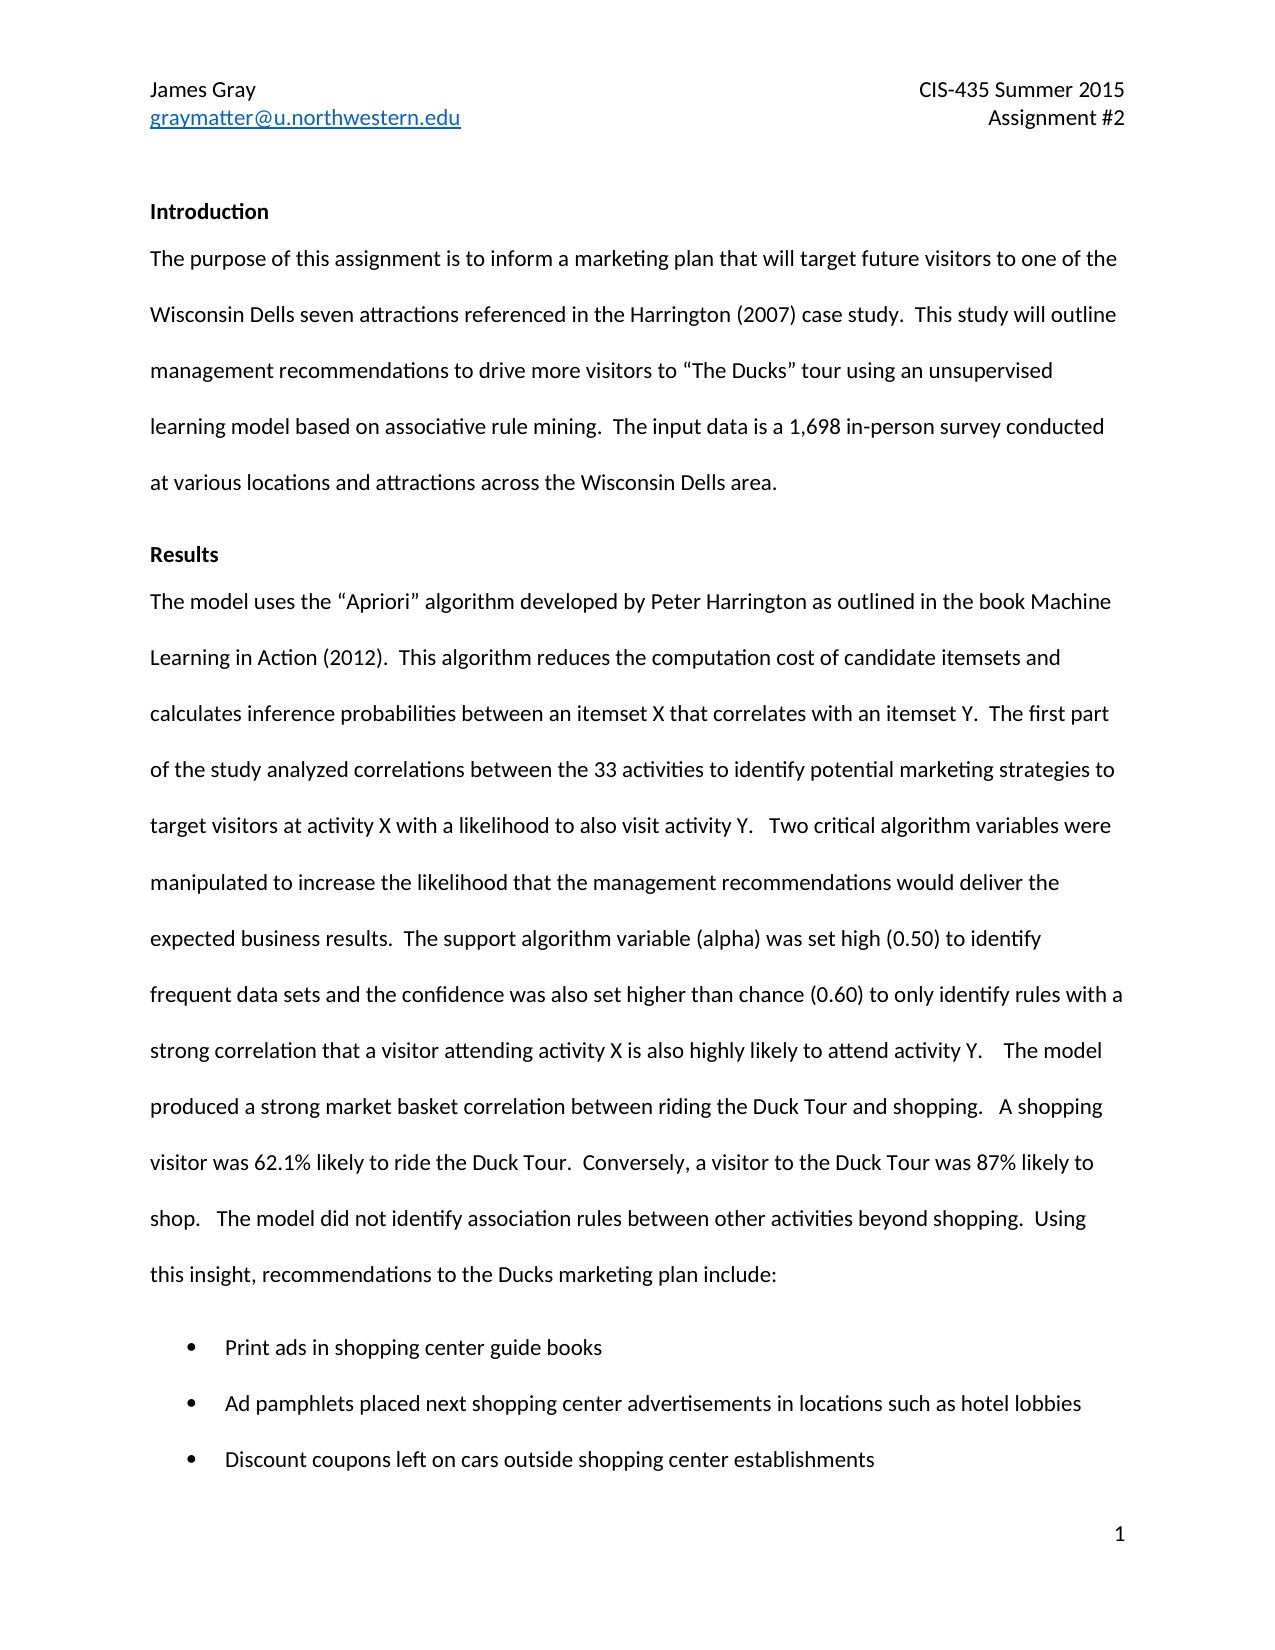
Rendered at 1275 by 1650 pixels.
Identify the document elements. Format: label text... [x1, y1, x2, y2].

text Introduction [150, 197, 1125, 225]
text Results [150, 541, 1125, 569]
list Discount coupons left on cars outside shopping center establishments [187, 1445, 1125, 1473]
text The model uses the “Apriori” algorithm developed by Peter Harrington as outlined in the book Machine Learning in Action (2012). This algorithm reduces the computation cost of candidate itemsets and calculates inference probabilities between an itemset X that correlates with an itemset Y. The first part of the study analyzed correlations between the 33 activities to identify potential marketing strategies to target visitors at activity X with a likelihood to also visit activity Y. Two critical algorithm variables were manipulated to increase the likelihood that the management recommendations would deliver the expected business results. The support algorithm variable (alpha) was set high (0.50) to identify frequent data sets and the confidence was also set higher than chance (0.60) to only identify rules with a strong correlation that a visitor attending activity X is also highly likely to attend activity Y. The model produced a strong market basket correlation between riding the Duck Tour and shopping. A shopping visitor was 62.1% likely to ride the Duck Tour. Conversely, a visitor to the Duck Tour was 87% likely to shop. The model did not identify association rules between other activities beyond shopping. Using this insight, recommendations to the Ducks marketing plan include: [150, 587, 1125, 1288]
text The purpose of this assignment is to inform a marketing plan that will target future visitors to one of the Wisconsin Dells seven attractions referenced in the Harrington (2007) case study. This study will outline management recommendations to drive more visitors to “The Ducks” tour using an unsupervised learning model based on associative rule mining. The input data is a 1,698 in-person survey conducted at various locations and attractions across the Wisconsin Dells area. [150, 244, 1125, 496]
list Ad pamphlets placed next shopping center advertisements in locations such as hotel lobbies [187, 1389, 1125, 1417]
list Print ads in shopping center guide books [187, 1333, 1125, 1361]
